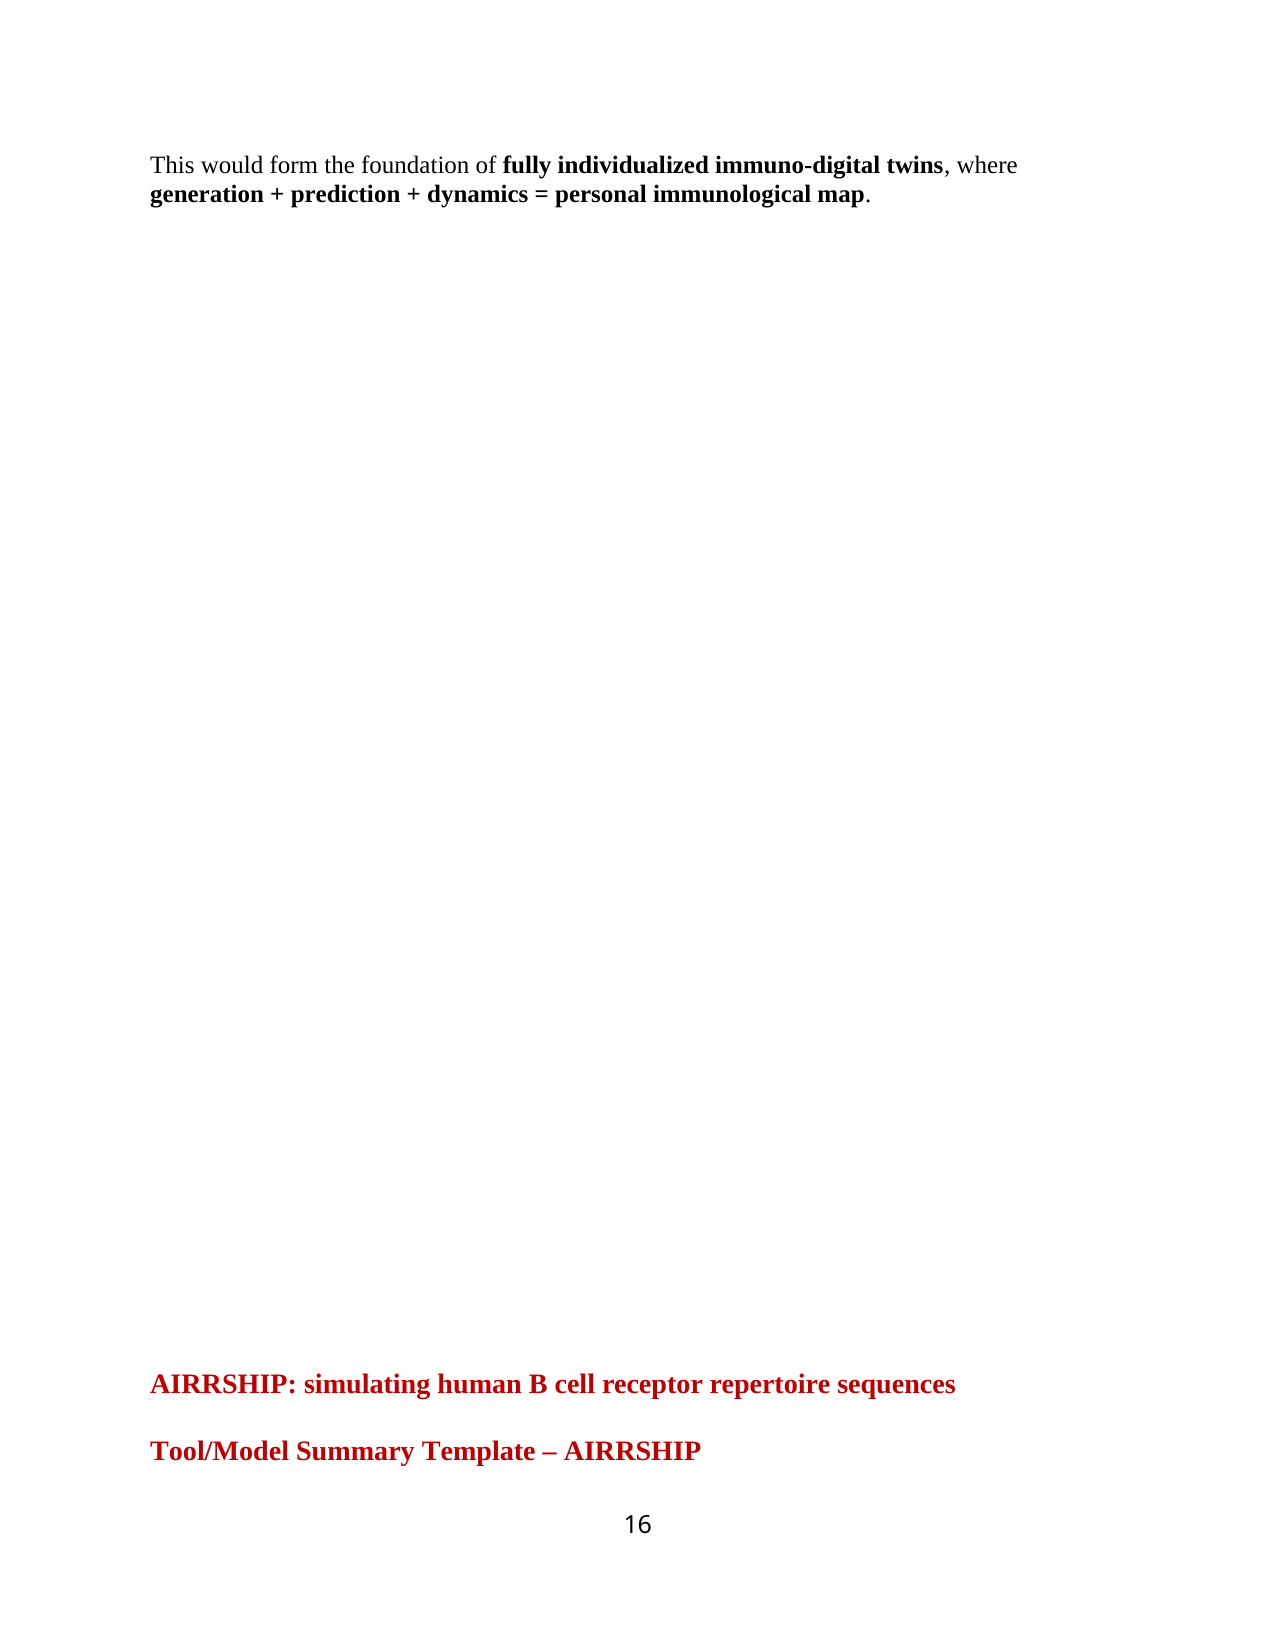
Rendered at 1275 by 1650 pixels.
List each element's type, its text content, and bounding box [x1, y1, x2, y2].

text AIRRSHIP: simulating human B cell receptor repertoire sequences [150, 1368, 1125, 1400]
text This would form the foundation of fully individualized immuno-digital twins, where generation + prediction + dynamics = personal immunological map. [150, 150, 1125, 207]
text Tool/Model Summary Template – AIRRSHIP [150, 1434, 1125, 1466]
